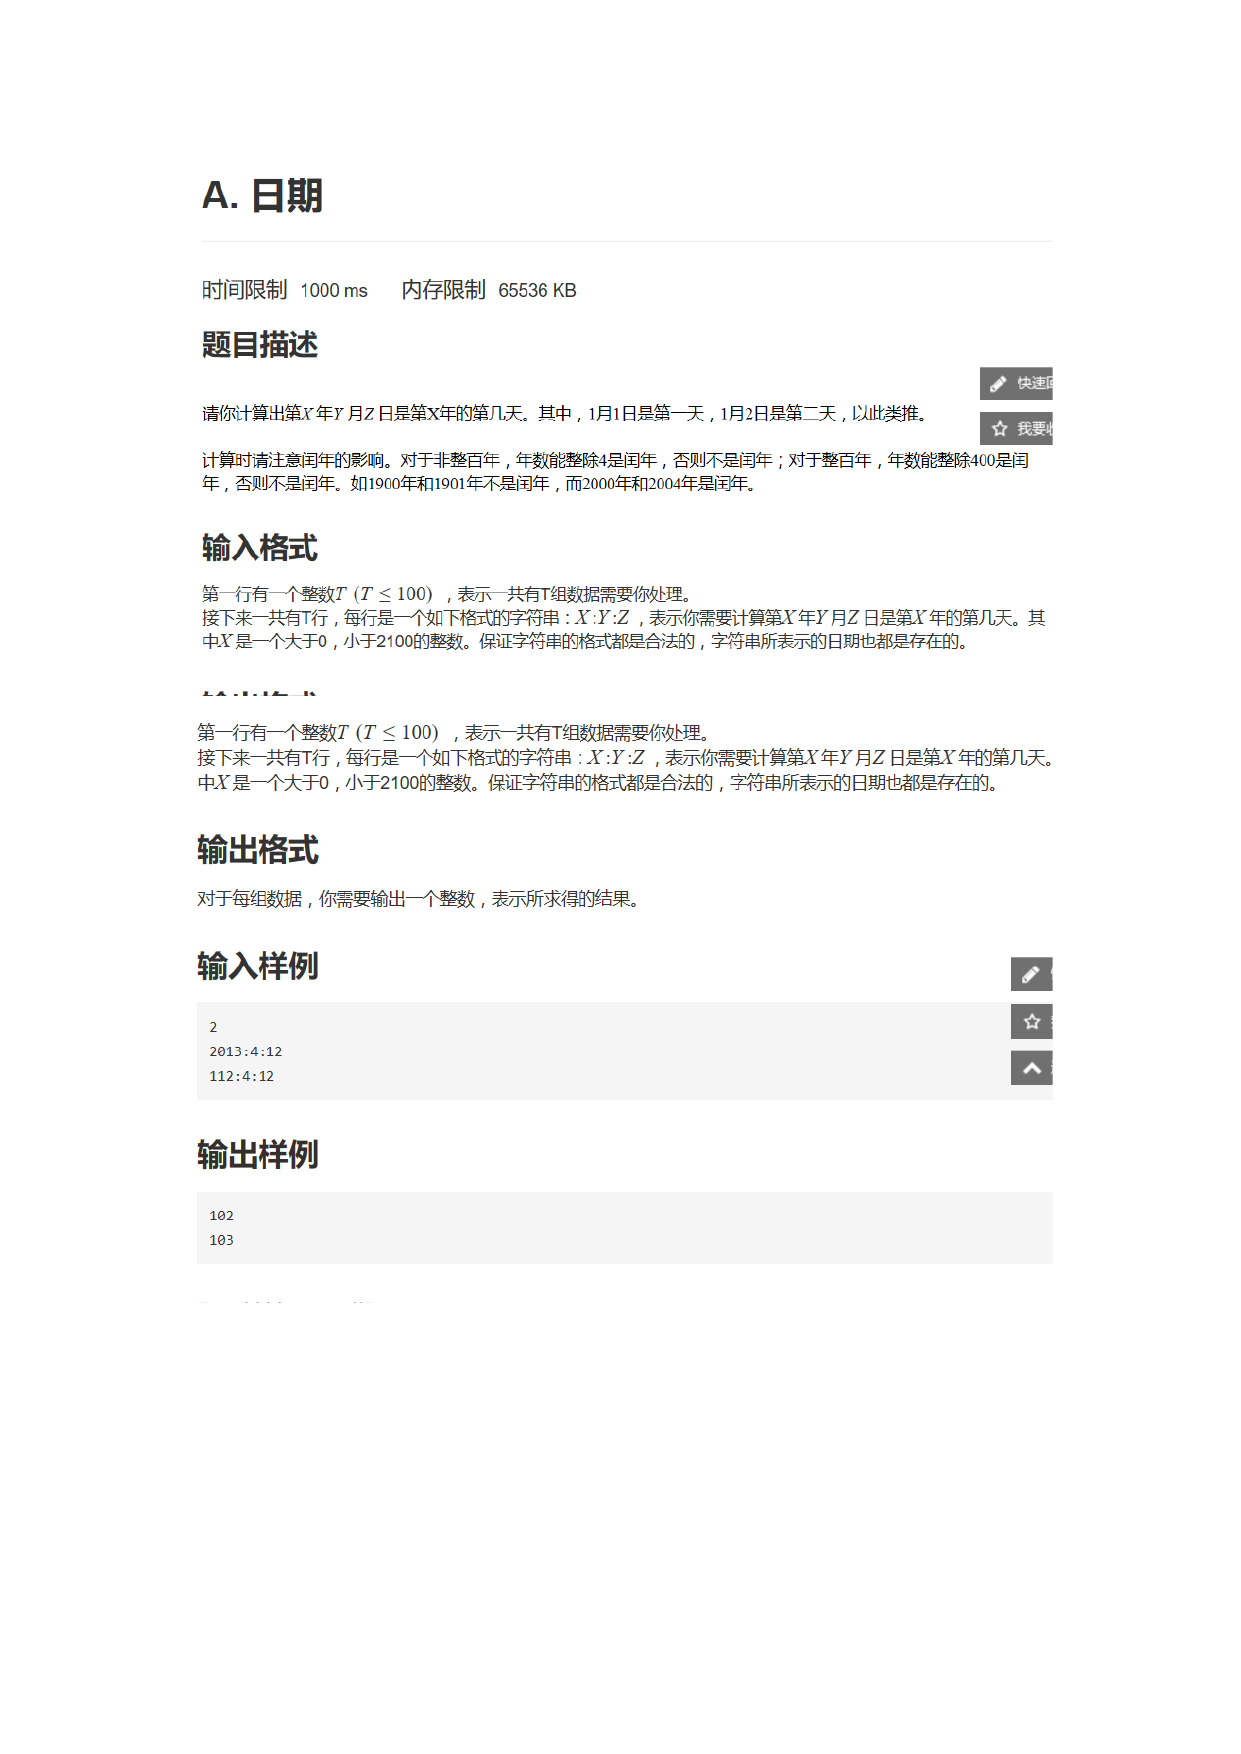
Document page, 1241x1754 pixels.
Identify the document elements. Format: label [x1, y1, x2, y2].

picture [187, 714, 1053, 1303]
picture [187, 162, 1053, 696]
